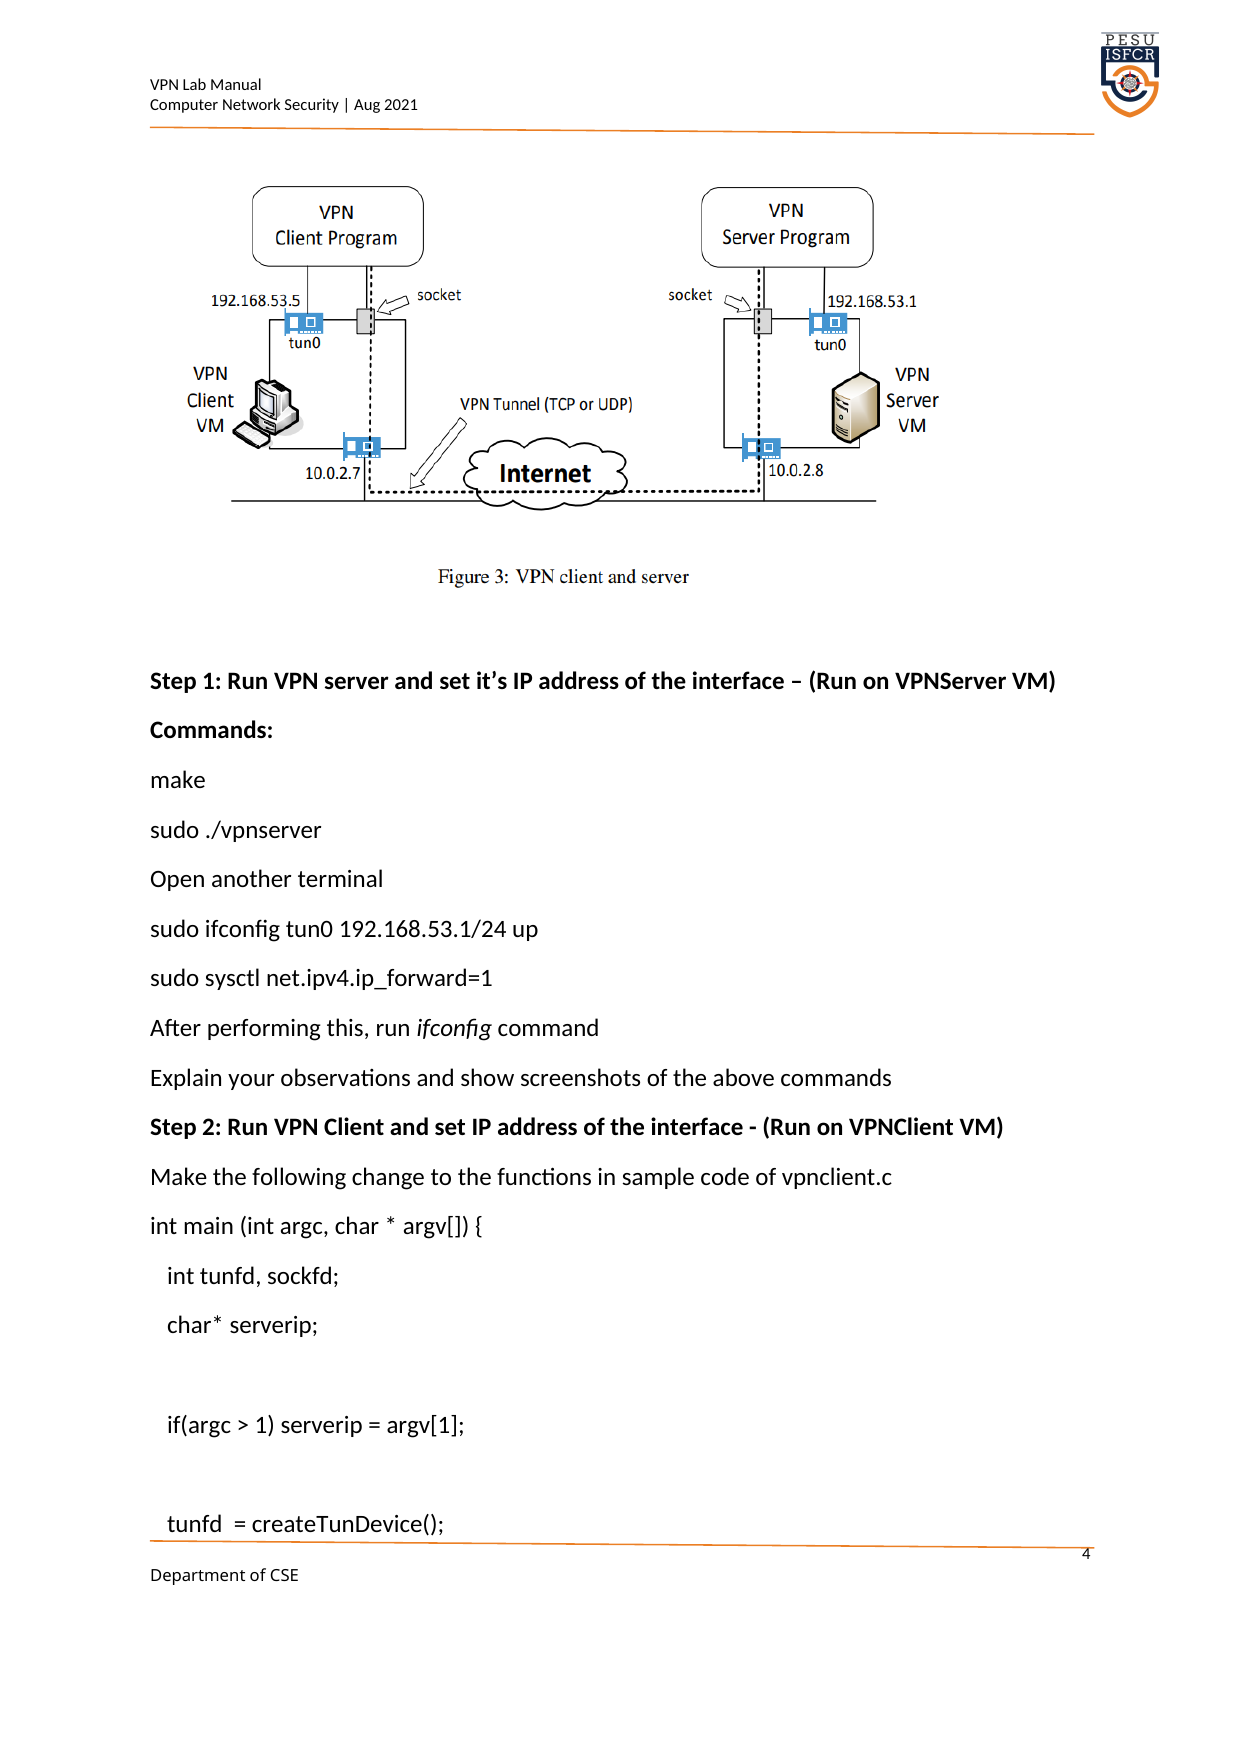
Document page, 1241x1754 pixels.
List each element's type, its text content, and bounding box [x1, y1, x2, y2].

picture [150, 161, 978, 597]
text int tunfd, sockfd; [150, 1260, 1090, 1291]
text After performing this, run ifconfig command [150, 1012, 1090, 1043]
picture [1098, 30, 1163, 121]
text Step 1: Run VPN server and set it’s IP address of the interface – (Run on VPNServer VM) [150, 665, 1090, 696]
text if(argc > 1) serverip = argv[1]; [150, 1409, 1090, 1439]
text int main (int argc, char * argv[]) { [150, 1211, 1090, 1241]
text tunfd = createTunDevice(); [150, 1508, 1090, 1538]
text char* serverip; [150, 1310, 1090, 1340]
text sudo ifconfig tun0 192.168.53.1/24 up [150, 913, 1090, 943]
text Step 2: Run VPN Client and set IP address of the interface - (Run on VPNClient VM) [150, 1111, 1090, 1142]
text Explain your observations and show screenshots of the above commands [150, 1062, 1090, 1092]
text Commands: [150, 715, 1090, 745]
text Make the following change to the functions in sample code of vpnclient.c [150, 1161, 1090, 1191]
text Open another terminal [150, 863, 1090, 894]
text sudo ./vpnserver [150, 814, 1090, 844]
text make [150, 764, 1090, 795]
text sudo sysctl net.ipv4.ip_forward=1 [150, 963, 1090, 993]
